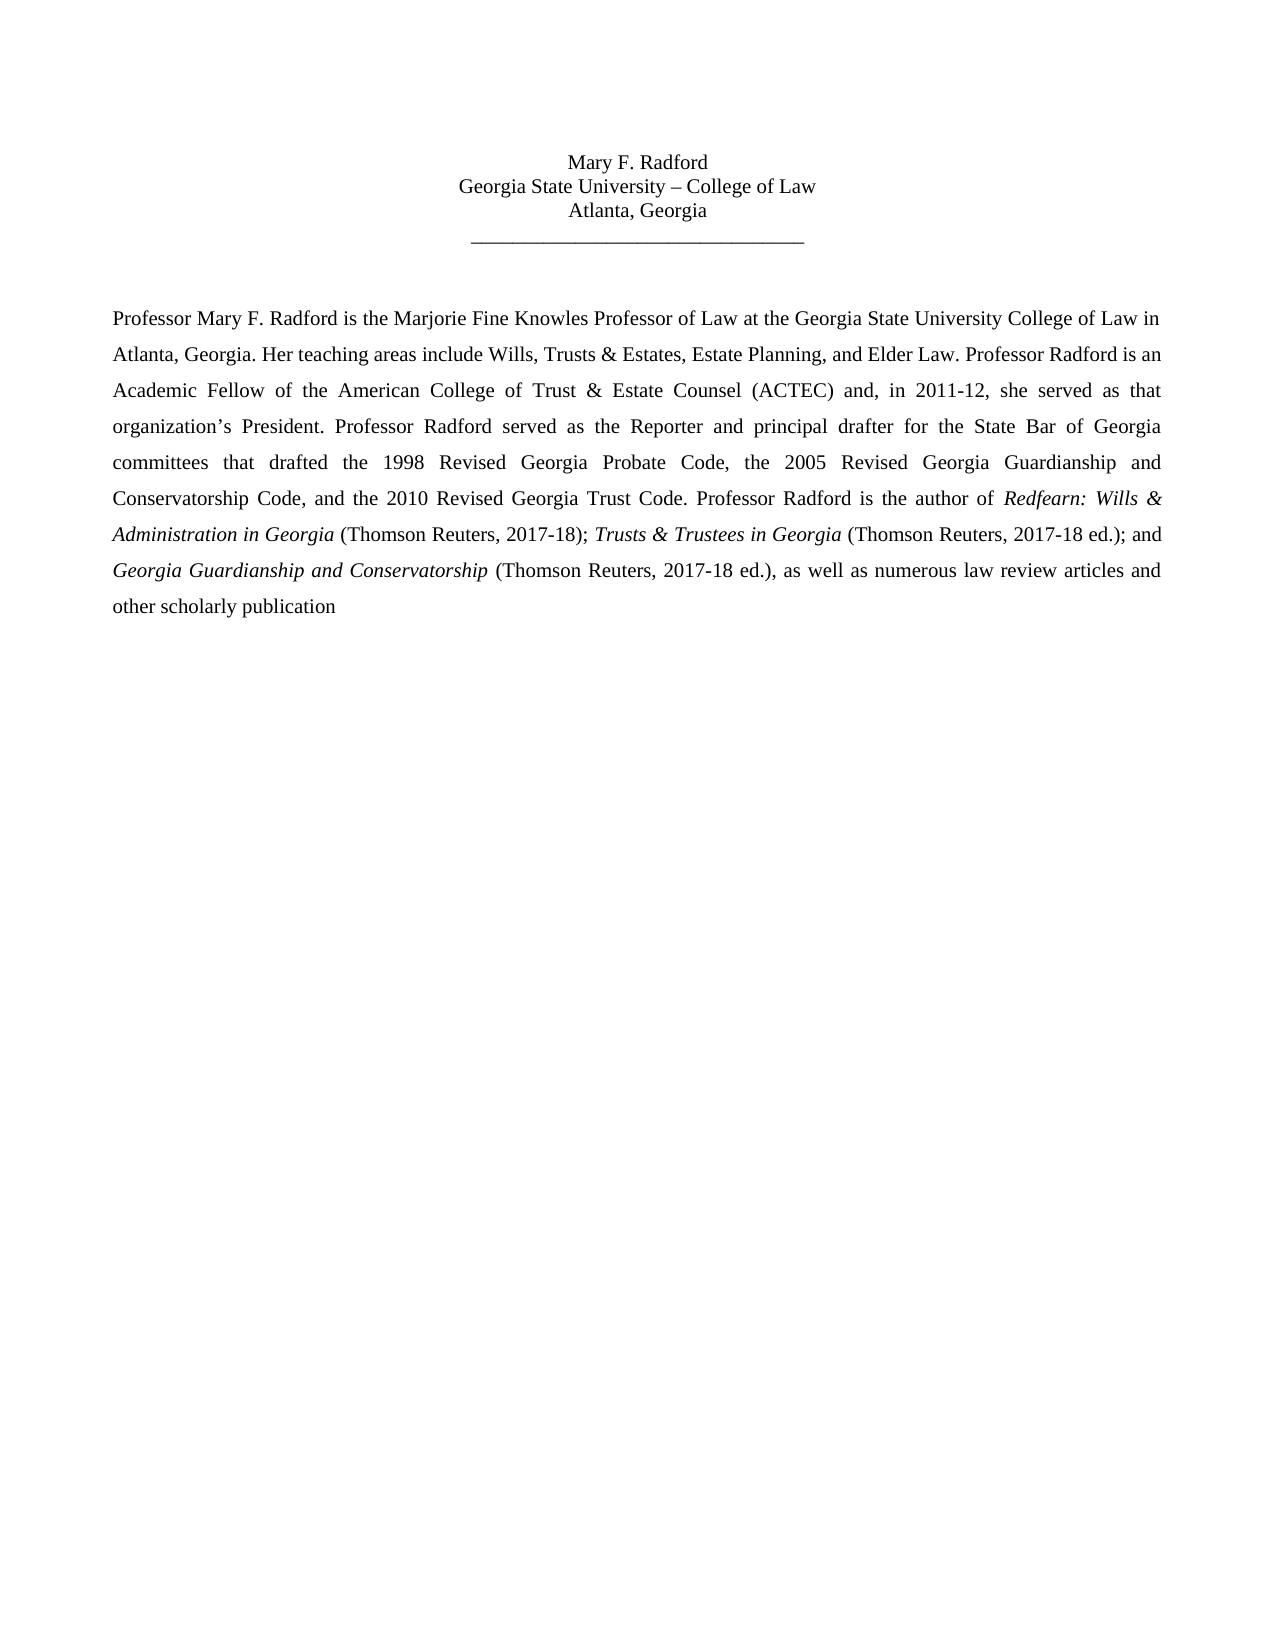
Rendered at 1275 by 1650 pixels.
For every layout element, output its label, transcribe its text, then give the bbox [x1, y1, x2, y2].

text Mary F. Radford [112, 150, 1162, 174]
text Atlanta, Georgia [112, 198, 1162, 222]
text Professor Mary F. Radford is the Marjorie Fine Knowles Professor of Law at the Georgia State University College of Law in Atlanta, Georgia. Her teaching areas include Wills, Trusts & Estates, Estate Planning, and Elder Law. Professor Radford is an Academic Fellow of the American College of Trust & Estate Counsel (ACTEC) and, in 2011-12, she served as that organization’s President. Professor Radford served as the Reporter and principal drafter for the State Bar of Georgia committees that drafted the 1998 Revised Georgia Probate Code, the 2005 Revised Georgia Guardianship and Conservatorship Code, and the 2010 Revised Georgia Trust Code. Professor Radford is the author of Redfearn: Wills & Administration in Georgia (Thomson Reuters, 2017-18); Trusts & Trustees in Georgia (Thomson Reuters, 2017-18 ed.); and Georgia Guardianship and Conservatorship (Thomson Reuters, 2017-18 ed.), as well as numerous law review articles and other scholarly publication [112, 306, 1162, 618]
text ________________________________ [112, 222, 1162, 246]
text Georgia State University – College of Law [112, 174, 1162, 198]
